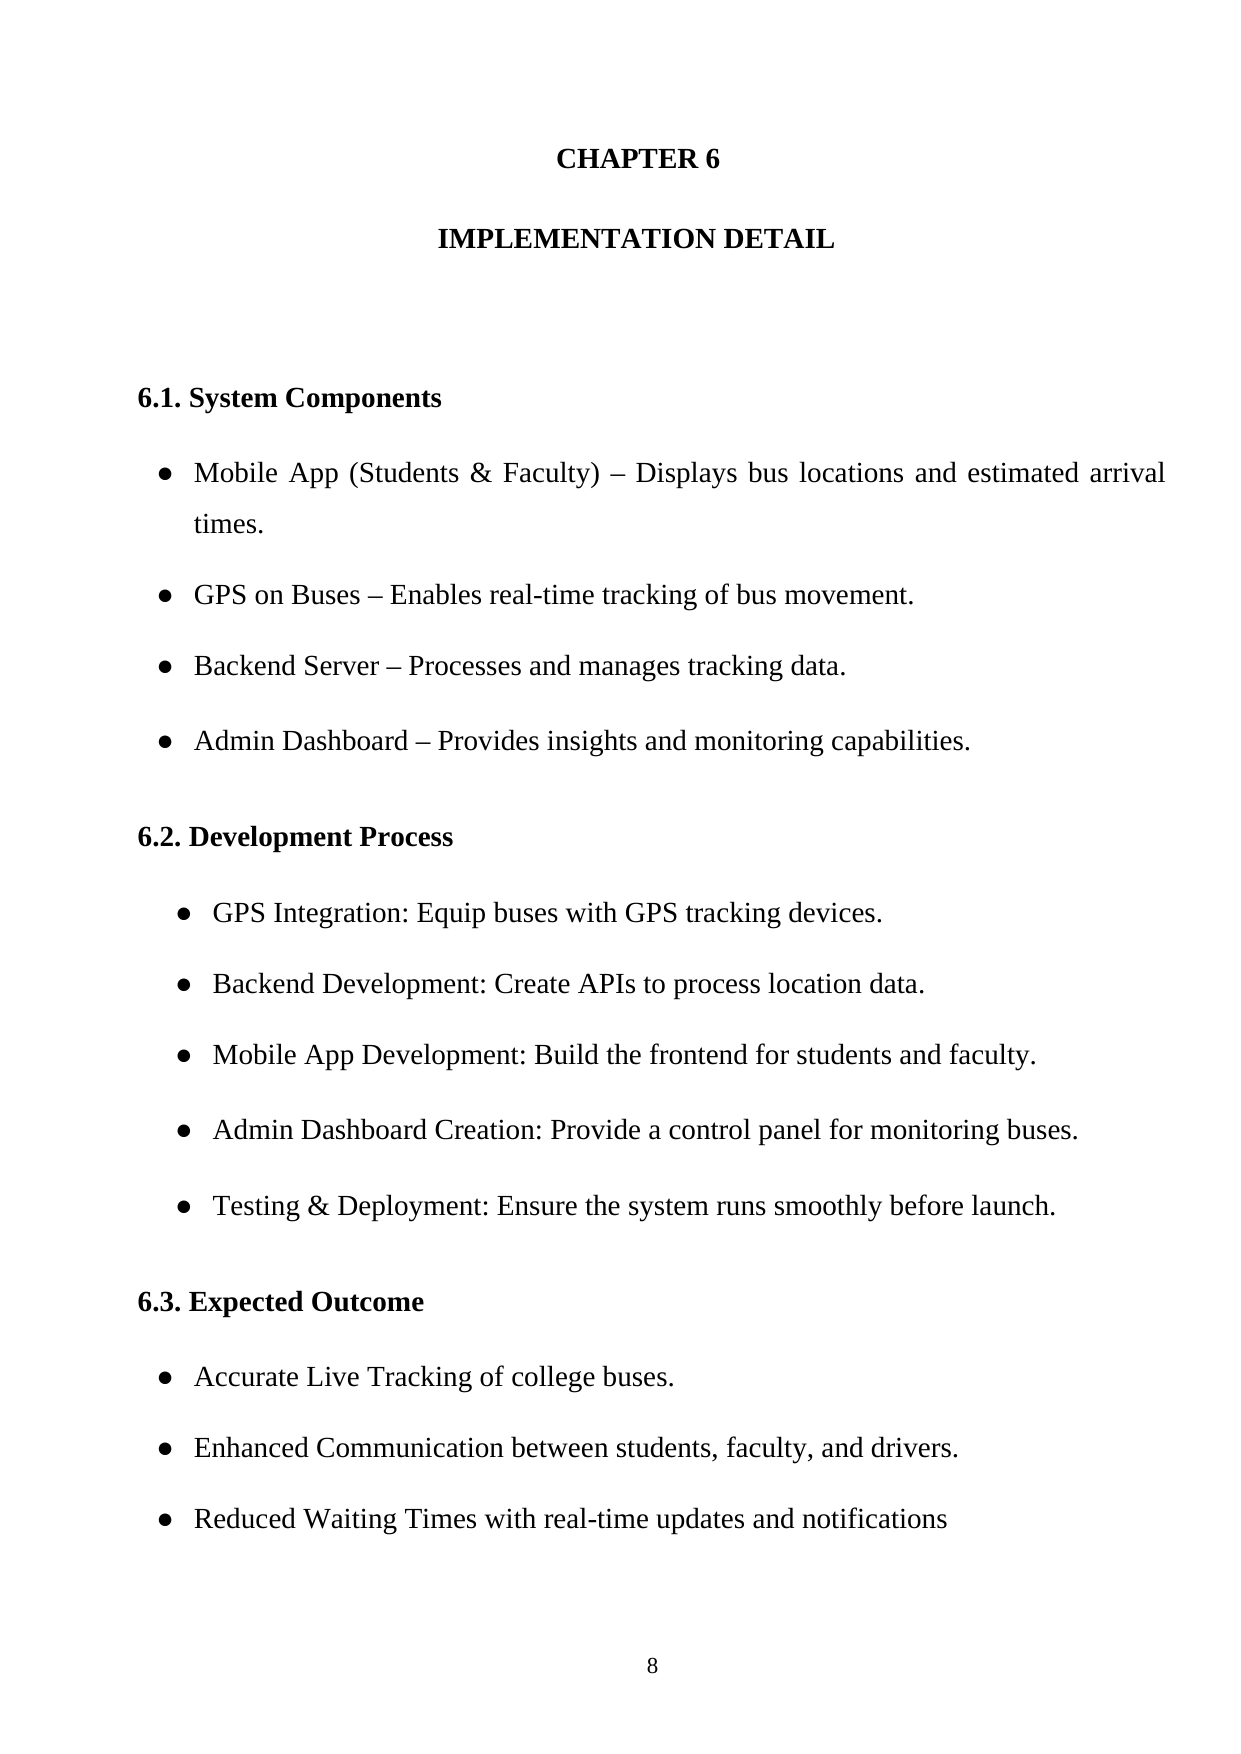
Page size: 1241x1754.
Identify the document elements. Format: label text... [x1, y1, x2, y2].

list Mobile App Development: Build the frontend for students and faculty. [175, 1037, 1167, 1071]
list Accurate Live Tracking of college buses. [156, 1359, 1167, 1393]
list Enhanced Communication between students, faculty, and drivers. [156, 1431, 1167, 1464]
list Backend Server – Processes and manages tracking data. [156, 648, 1167, 682]
subtitle 6.2. Development Process [137, 819, 1167, 853]
list Testing & Deployment: Ensure the system runs smoothly before launch. [175, 1188, 1167, 1221]
list Reduced Waiting Times with real-time updates and notifications [156, 1502, 1167, 1535]
list Admin Dashboard Creation: Provide a control panel for monitoring buses. [175, 1112, 1167, 1146]
list Mobile App (Students & Faculty) – Displays bus locations and estimated arrival times. [156, 455, 1167, 539]
list Backend Development: Create APIs to process location data. [175, 966, 1167, 999]
subtitle 6.3. Expected Outcome [137, 1284, 1167, 1318]
text CHAPTER 6 [437, 142, 1167, 175]
subtitle 6.1. System Components [137, 380, 1167, 414]
text IMPLEMENTATION DETAIL [362, 221, 1167, 255]
list Admin Dashboard – Provides insights and monitoring capabilities. [156, 723, 1167, 757]
list GPS on Buses – Enables real-time tracking of bus movement. [156, 577, 1167, 610]
list GPS Integration: Equip buses with GPS tracking devices. [175, 895, 1167, 928]
